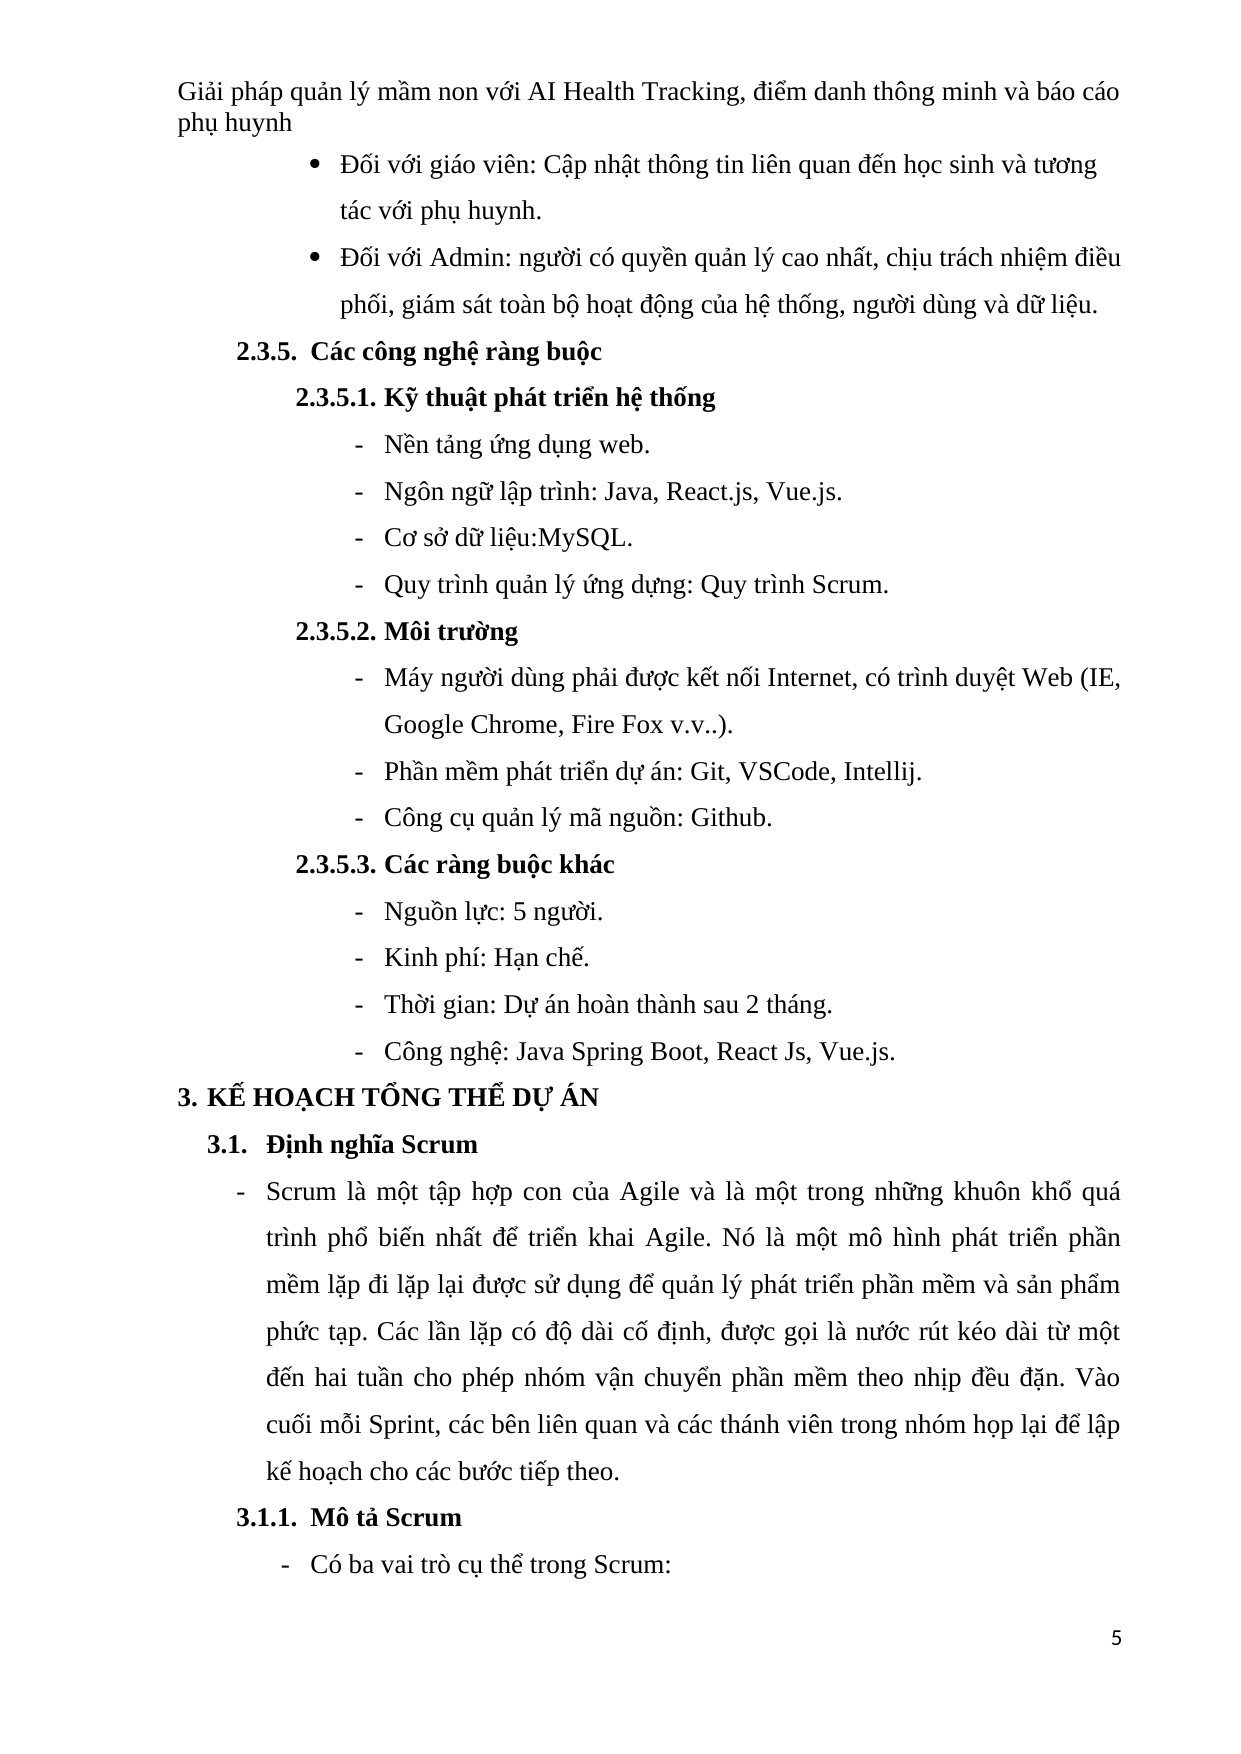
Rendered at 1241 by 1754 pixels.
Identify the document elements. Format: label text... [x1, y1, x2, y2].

list Máy người dùng phải được kết nối Internet, có trình duyệt Web (IE, Google Chrome, Fire Fox v.v..). [354, 661, 1122, 739]
list Kinh phí: Hạn chế. [354, 941, 1122, 972]
list Công cụ quản lý mã nguồn: Github. [354, 801, 1122, 832]
subtitle Định nghĩa Scrum [207, 1128, 1122, 1159]
subtitle KẾ HOẠCH TỔNG THỂ DỰ ÁN [177, 1081, 1122, 1112]
list Nguồn lực: 5 người. [354, 894, 1122, 926]
list Phần mềm phát triển dự án: Git, VSCode, Intellij. [354, 754, 1122, 786]
subtitle Các ràng buộc khác [295, 848, 1122, 879]
list Nền tảng ứng dụng web. [354, 428, 1122, 459]
list Đối với Admin: người có quyền quản lý cao nhất, chịu trách nhiệm điều phối, giám sát toàn bộ hoạt động của hệ thống, người dùng và dữ liệu. [310, 241, 1122, 319]
subtitle Kỹ thuật phát triển hệ thống [295, 381, 1122, 412]
subtitle Môi trường [295, 614, 1122, 646]
list Đối với giáo viên: Cập nhật thông tin liên quan đến học sinh và tương tác với phụ huynh. [310, 148, 1122, 226]
subtitle Các công nghệ ràng buộc [236, 334, 1122, 366]
list Ngôn ngữ lập trình: Java, React.js, Vue.js. [354, 474, 1122, 506]
list Cơ sở dữ liệu:MySQL. [354, 521, 1122, 552]
list Thời gian: Dự án hoàn thành sau 2 tháng. [354, 988, 1122, 1019]
subtitle Mô tả Scrum [236, 1501, 1122, 1532]
list Công nghệ: Java Spring Boot, React Js, Vue.js. [354, 1034, 1122, 1066]
list Có ba vai trò cụ thể trong Scrum: [281, 1548, 1122, 1579]
list Scrum là một tập hợp con của Agile và là một trong những khuôn khổ quá trình phổ biến nhất để triển khai Agile. Nó là một mô hình phát triển phần mềm lặp đi lặp lại được sử dụng để quản lý phát triển phần mềm và sản phẩm phức tạp. Các lần lặp có độ dài cố định, được gọi là nước rút kéo dài từ một đến hai tuần cho phép nhóm vận chuyển phần mềm theo nhịp đều đặn. Vào cuối mỗi Sprint, các bên liên quan và các thánh viên trong nhóm họp lại để lập kế hoạch cho các bước tiếp theo. [236, 1174, 1122, 1486]
list Quy trình quản lý ứng dựng: Quy trình Scrum. [354, 568, 1122, 599]
